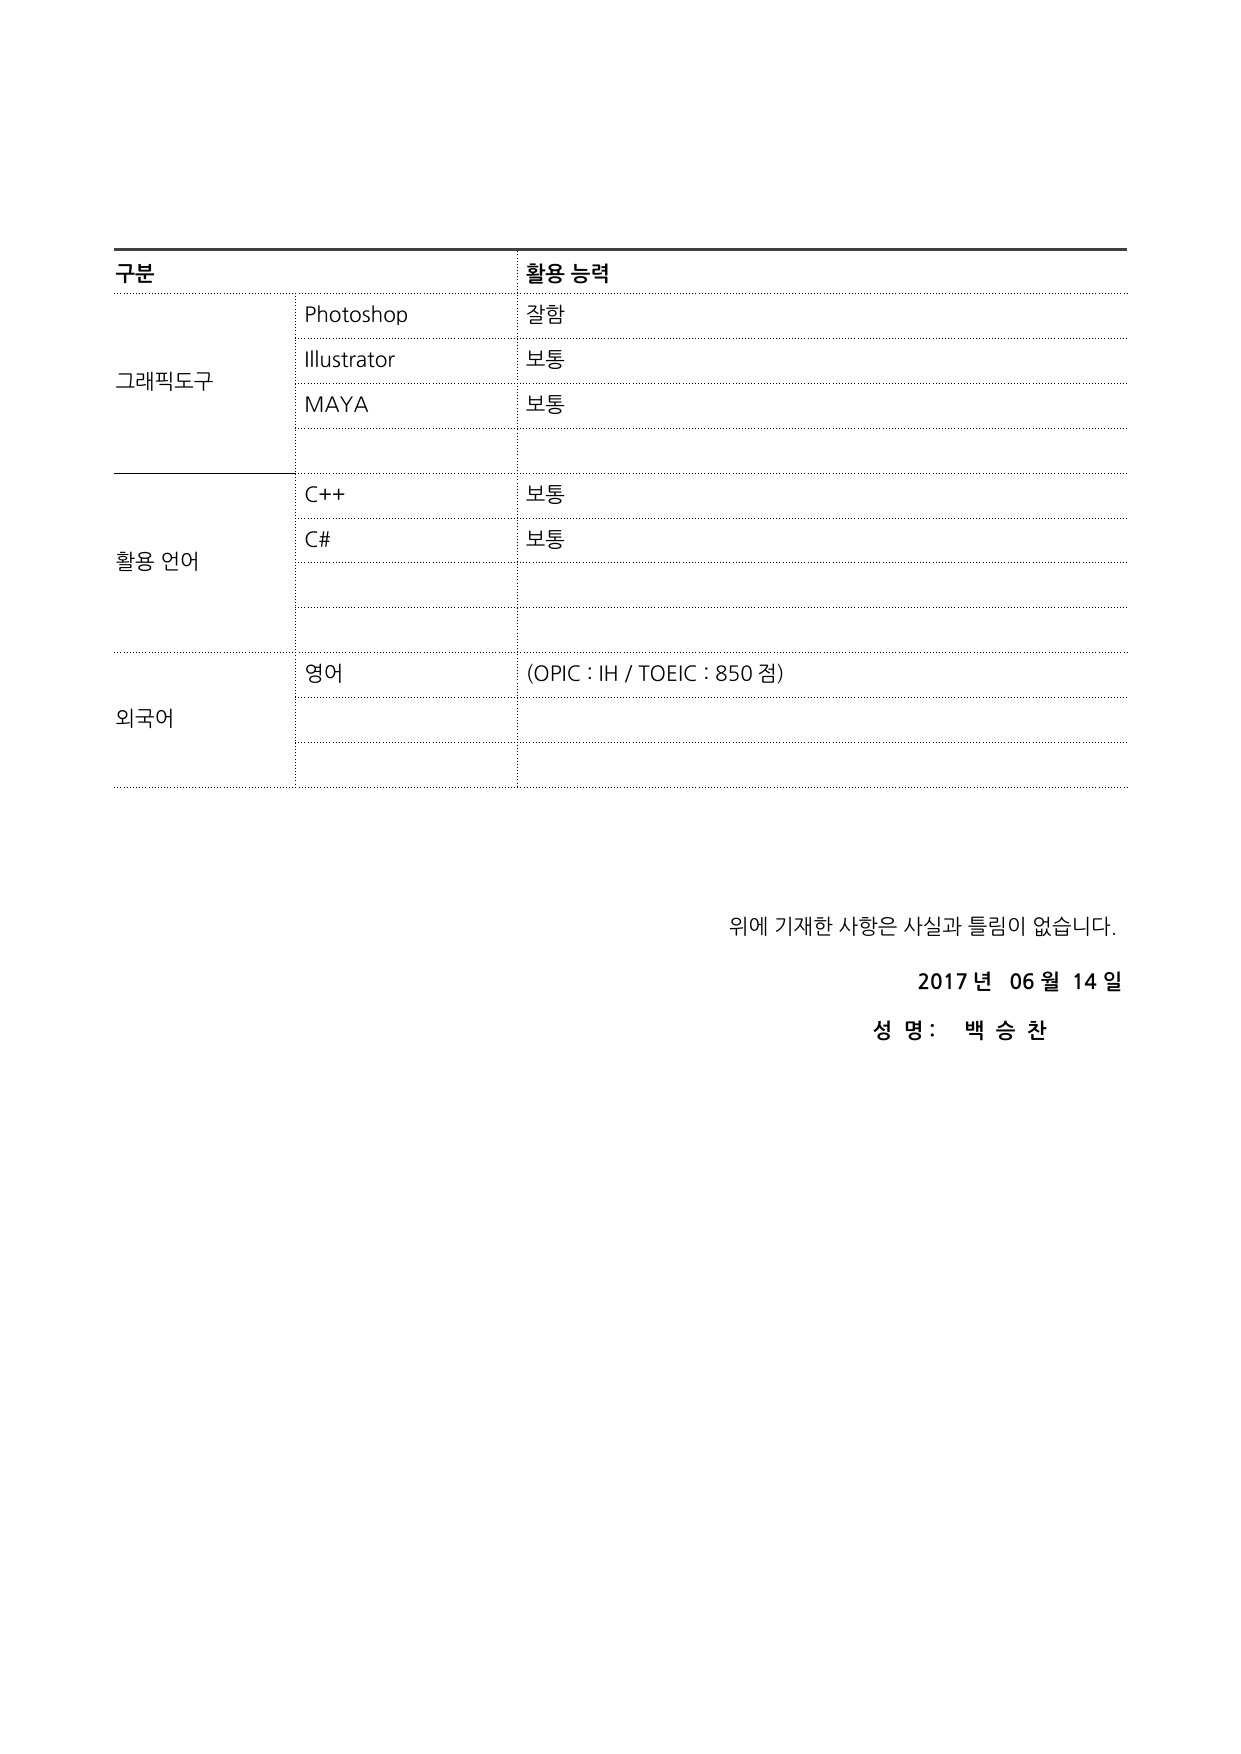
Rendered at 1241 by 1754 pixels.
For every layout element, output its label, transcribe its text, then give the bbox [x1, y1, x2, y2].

table_cell 보통 [517, 518, 1127, 562]
table_cell [295, 742, 517, 787]
text 2017년 06 월 14 일 [118, 969, 1122, 993]
table_cell [517, 562, 1127, 607]
table_cell 외국어 [114, 652, 295, 787]
table_cell 잘함 [517, 293, 1127, 338]
table_cell (OPIC : IH / TOEIC : 850점) [517, 652, 1127, 697]
table_cell Photoshop [295, 293, 517, 338]
table_cell 보통 [517, 383, 1127, 428]
table_cell [295, 562, 517, 607]
table_cell 보통 [517, 473, 1127, 517]
table_cell 보통 [517, 338, 1127, 383]
text 성 명 : 백 승 찬 [118, 1018, 1122, 1042]
table_cell [517, 428, 1127, 472]
text 위에 기재한 사항은 사실과 틀림이 없습니다. [118, 914, 1117, 938]
table_cell 활용 언어 [114, 474, 295, 652]
table_cell MAYA [295, 383, 517, 428]
table_cell 영어 [295, 652, 517, 697]
table_cell Illustrator [295, 338, 517, 383]
table_cell 활용 능력 [517, 251, 1127, 293]
table_cell [517, 697, 1127, 742]
table_cell 구분 [114, 251, 517, 293]
table_cell 그래픽도구 [114, 293, 295, 472]
table_cell [517, 607, 1127, 652]
table_cell C++ [295, 473, 517, 517]
table_cell [295, 697, 517, 742]
table_cell [295, 607, 517, 652]
table_cell C# [295, 518, 517, 562]
table_cell [295, 428, 517, 472]
table_cell [517, 742, 1127, 787]
